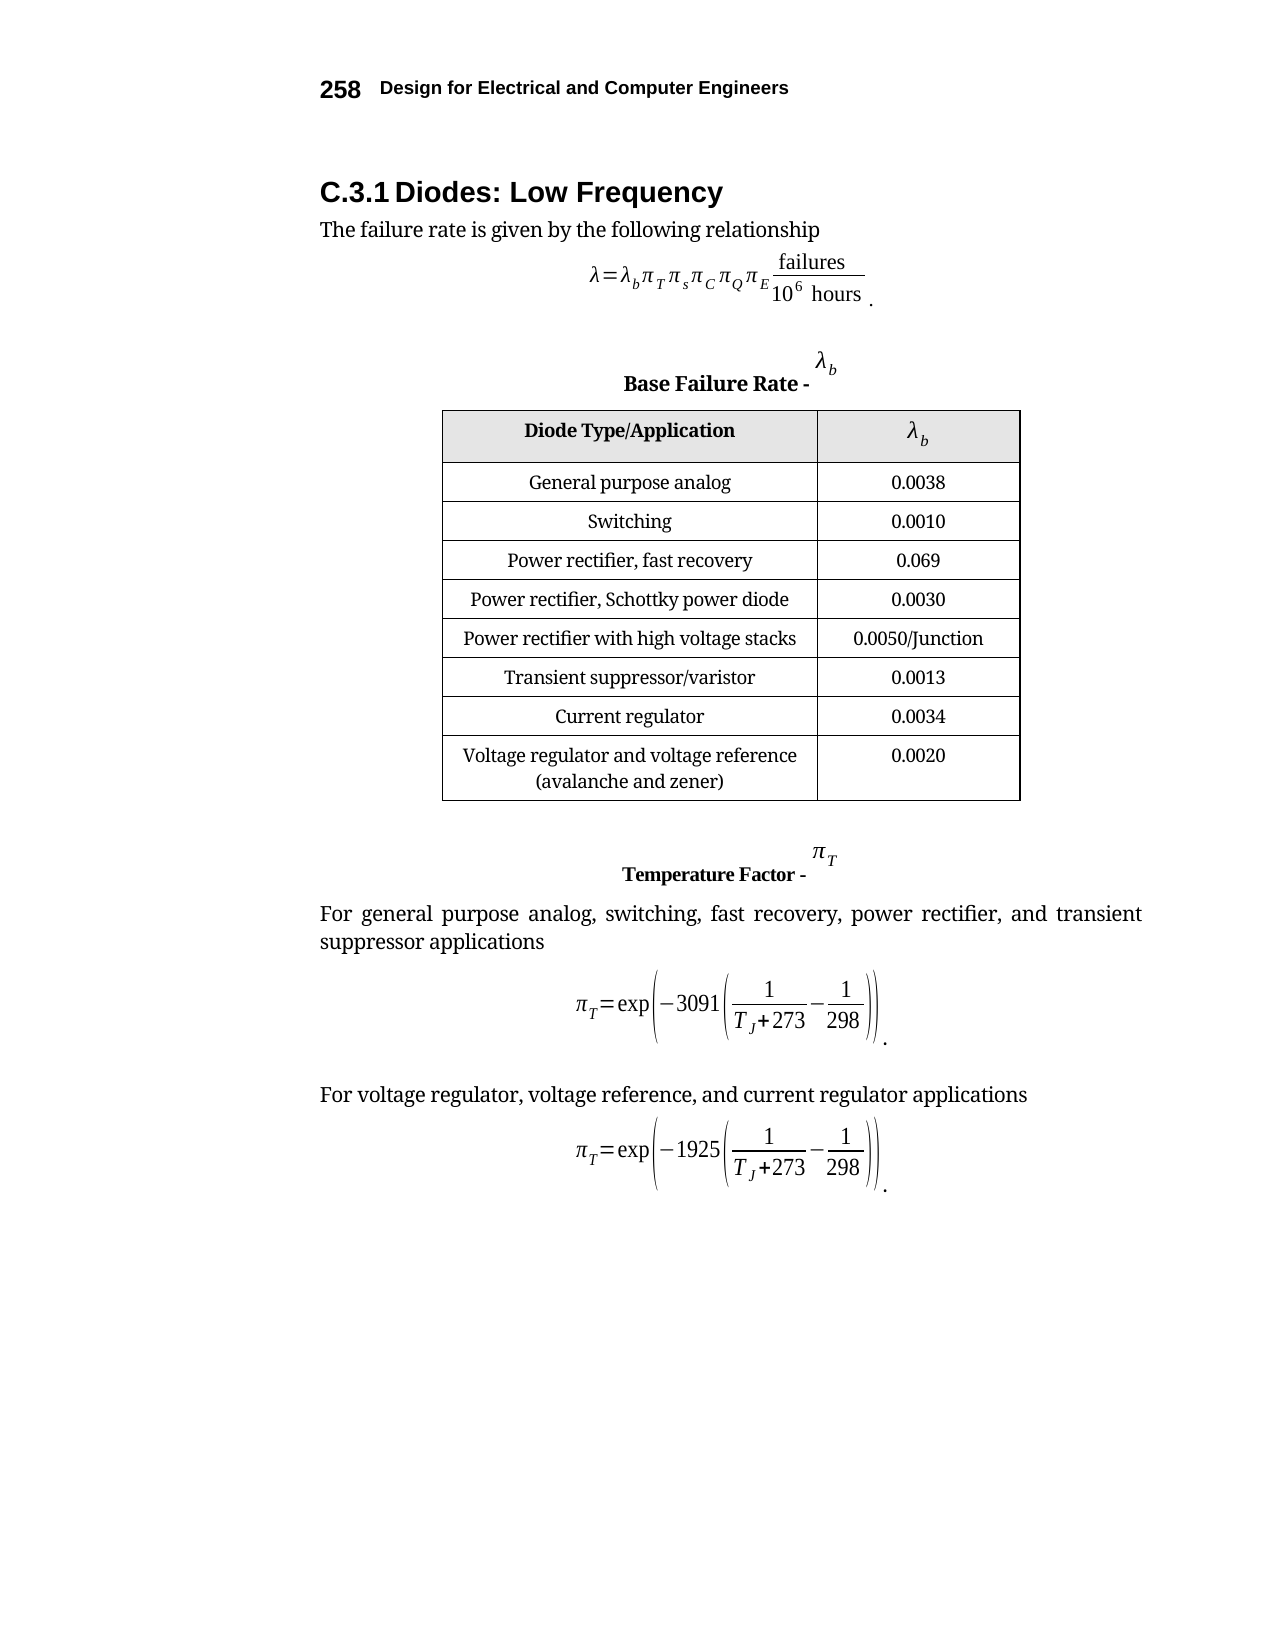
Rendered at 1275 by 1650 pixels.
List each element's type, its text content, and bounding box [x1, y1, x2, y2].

table_cell 0.0013 [818, 658, 1019, 696]
table_cell 0.0038 [818, 463, 1019, 501]
table_cell Voltage regulator and voltage reference (avalanche and zener) [443, 736, 817, 800]
subtitle Diodes: Low Frequency [319, 175, 1143, 208]
table_cell Switching [443, 502, 817, 540]
text . [319, 1115, 1143, 1198]
table_header [818, 411, 1019, 462]
table_cell Current regulator [443, 697, 817, 735]
table_header Diode Type/Application [443, 411, 817, 462]
table_cell Power rectifier, Schottky power diode [443, 580, 817, 618]
text . [319, 249, 1143, 311]
text For voltage regulator, voltage reference, and current regulator applications [319, 1080, 1143, 1108]
text For general purpose analog, switching, fast recovery, power rectifier, and transient suppressor applications [319, 899, 1143, 956]
table_cell 0.0030 [818, 580, 1019, 618]
table_cell 0.0034 [818, 697, 1019, 735]
table_cell 0.069 [818, 541, 1019, 579]
text Temperature Factor - [319, 837, 1143, 886]
table_cell 0.0010 [818, 502, 1019, 540]
text The failure rate is given by the following relationship [319, 215, 1143, 243]
table_cell Power rectifier with high voltage stacks [443, 619, 817, 657]
table_cell 0.0050/Junction [818, 619, 1019, 657]
table_cell 0.0020 [818, 736, 1019, 800]
table_cell General purpose analog [443, 463, 817, 501]
table_cell Transient suppressor/varistor [443, 658, 817, 696]
table_cell Power rectifier, fast recovery [443, 541, 817, 579]
text Base Failure Rate - [319, 347, 1143, 398]
text . [319, 968, 1143, 1052]
